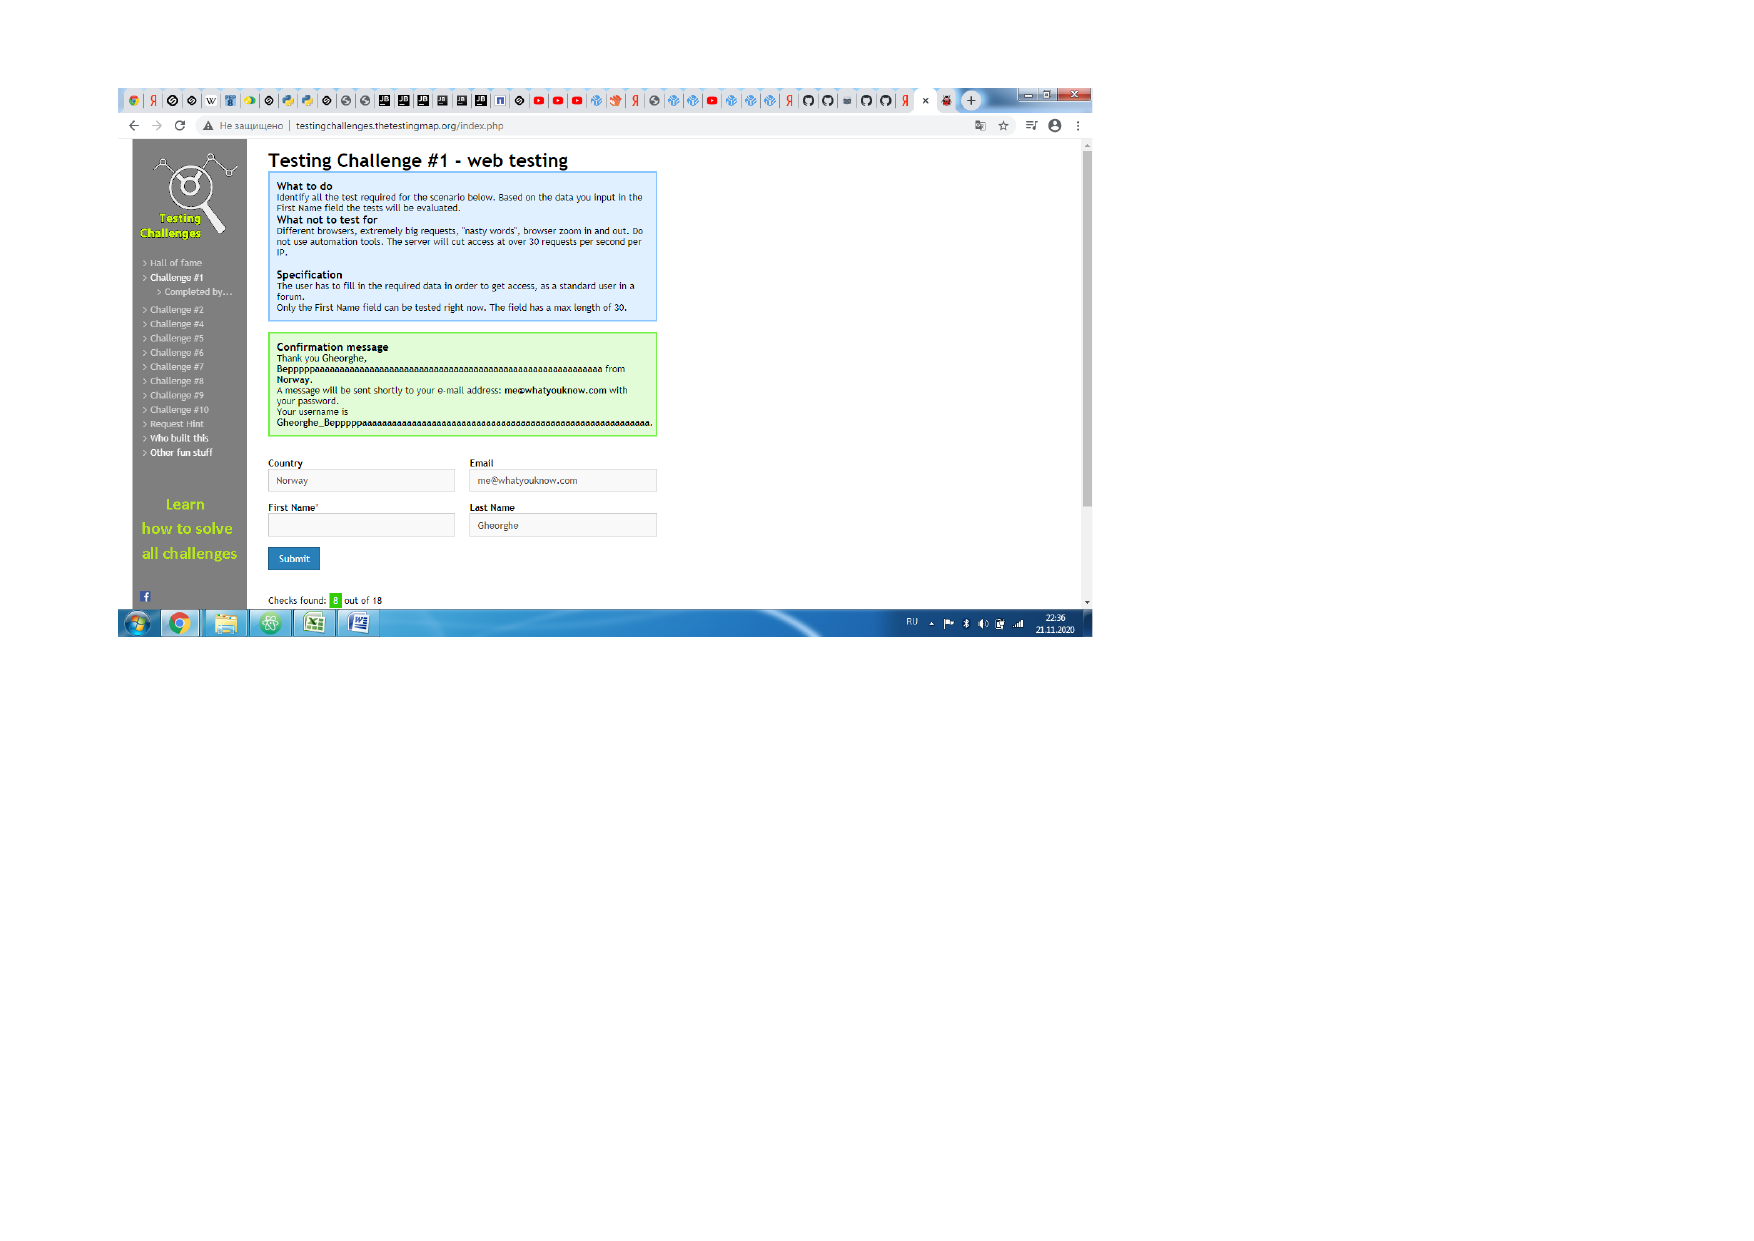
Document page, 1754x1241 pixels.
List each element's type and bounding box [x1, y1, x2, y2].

picture [118, 88, 1093, 637]
